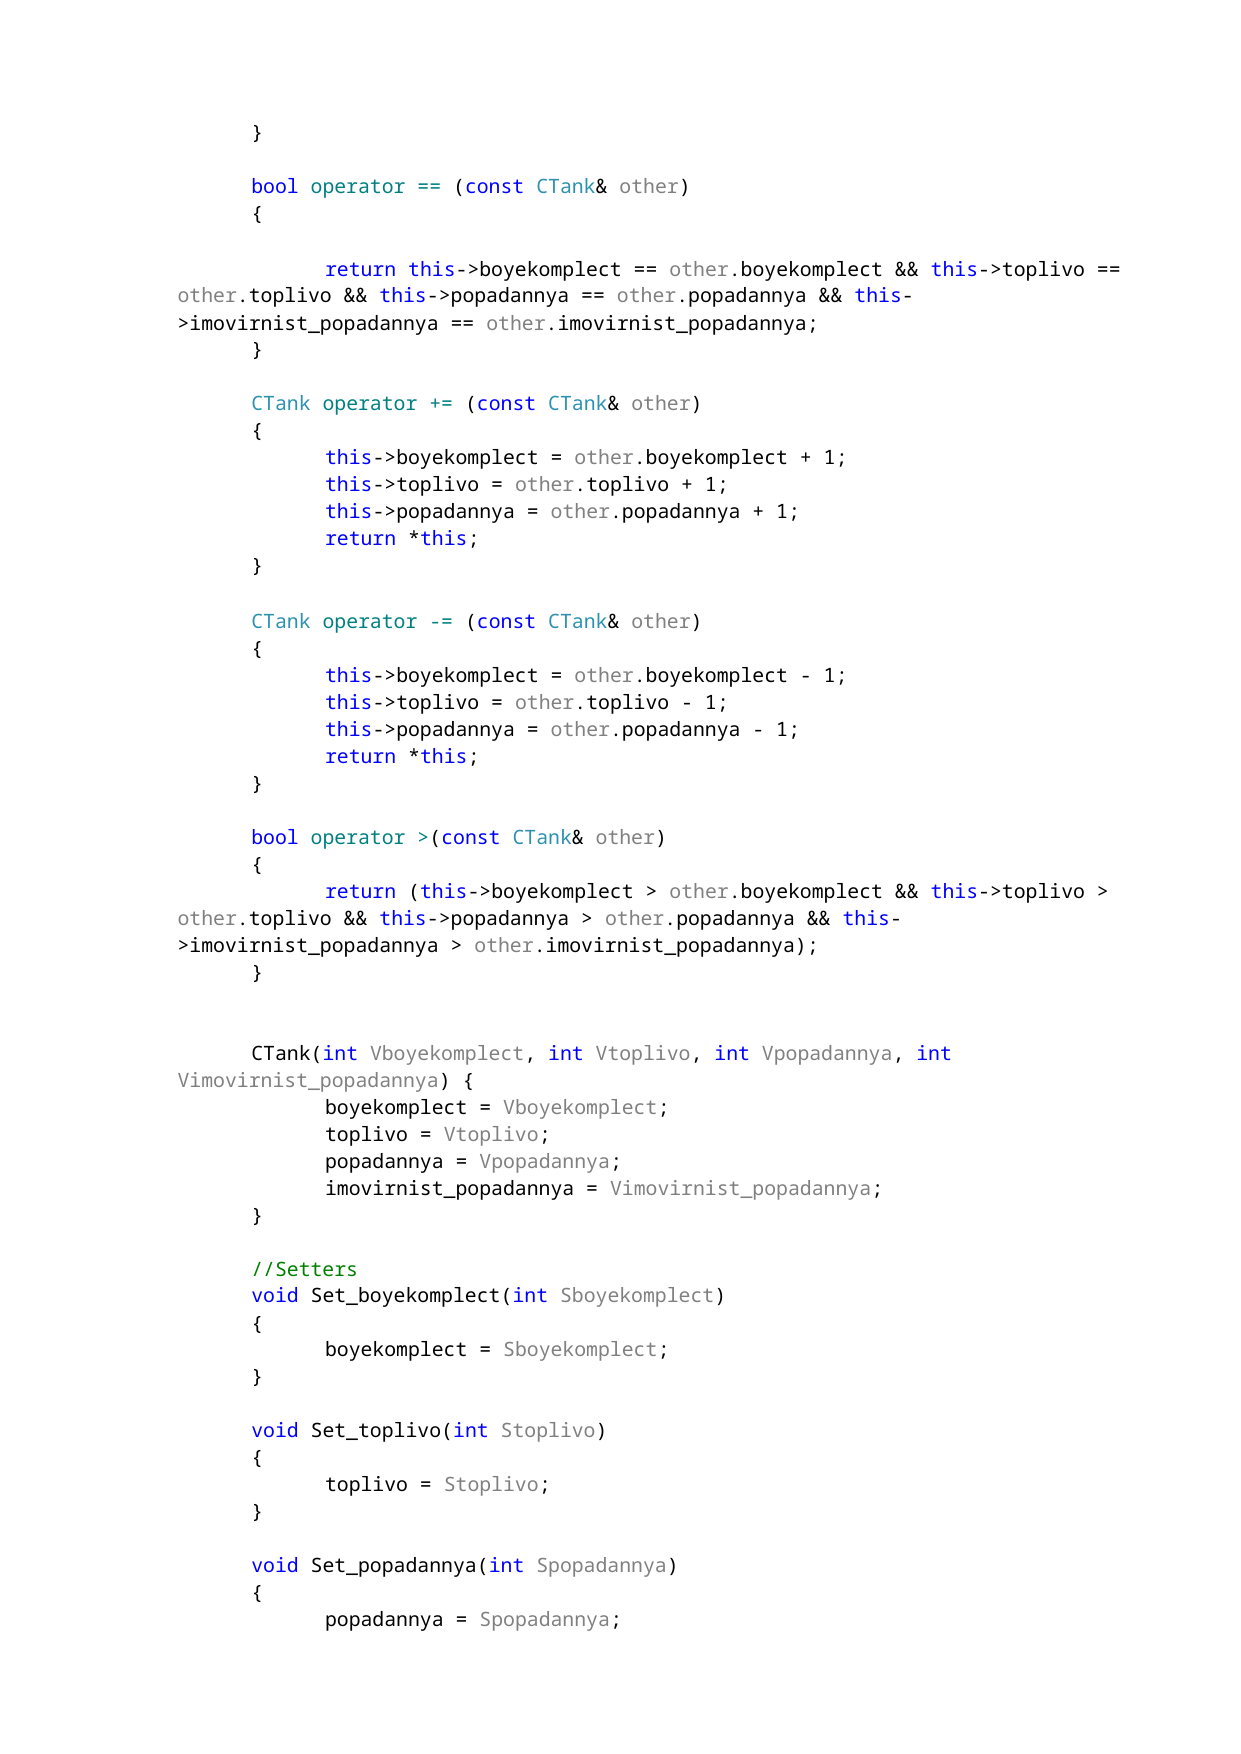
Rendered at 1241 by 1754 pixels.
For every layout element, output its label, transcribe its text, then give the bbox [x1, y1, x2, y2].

text { [177, 199, 1152, 226]
text toplivo = Stoplivo; [177, 1471, 1152, 1498]
text return *this; [177, 742, 1152, 769]
text CTank operator -= (const CTank& other) [177, 607, 1152, 634]
text return this->boyekomplect == other.boyekomplect && this->toplivo == other.toplivo && this->popadannya == other.popadannya && this->imovirnist_popadannya == other.imovirnist_popadannya; [177, 255, 1152, 336]
text this->popadannya = other.popadannya - 1; [177, 715, 1152, 742]
text bool operator >(const CTank& other) [177, 823, 1152, 850]
text void Set_toplivo(int Stoplivo) [177, 1417, 1152, 1444]
text this->boyekomplect = other.boyekomplect - 1; [177, 661, 1152, 688]
text } [177, 1201, 1152, 1228]
text //Setters [177, 1255, 1152, 1282]
text boyekomplect = Vboyekomplect; [177, 1093, 1152, 1120]
text CTank(int Vboyekomplect, int Vtoplivo, int Vpopadannya, int Vimovirnist_popadannya) { [177, 1039, 1152, 1093]
text return (this->boyekomplect > other.boyekomplect && this->toplivo > other.toplivo && this->popadannya > other.popadannya && this->imovirnist_popadannya > other.imovirnist_popadannya); [177, 877, 1152, 958]
text { [177, 1578, 1152, 1606]
text this->toplivo = other.toplivo + 1; [177, 471, 1152, 498]
text void Set_boyekomplect(int Sboyekomplect) [177, 1282, 1152, 1309]
text popadannya = Vpopadannya; [177, 1147, 1152, 1174]
text popadannya = Spopadannya; [177, 1606, 1152, 1632]
text CTank operator += (const CTank& other) [177, 390, 1152, 417]
text } [177, 552, 1152, 578]
text boyekomplect = Sboyekomplect; [177, 1336, 1152, 1363]
text { [177, 1444, 1152, 1471]
text } [177, 118, 1152, 145]
text { [177, 634, 1152, 661]
text { [177, 1309, 1152, 1336]
text } [177, 958, 1152, 985]
text toplivo = Vtoplivo; [177, 1120, 1152, 1147]
text { [177, 417, 1152, 444]
text this->popadannya = other.popadannya + 1; [177, 498, 1152, 524]
text { [177, 850, 1152, 877]
text bool operator == (const CTank& other) [177, 172, 1152, 199]
text this->boyekomplect = other.boyekomplect + 1; [177, 444, 1152, 471]
text void Set_popadannya(int Spopadannya) [177, 1552, 1152, 1578]
text } [177, 336, 1152, 363]
text this->toplivo = other.toplivo - 1; [177, 688, 1152, 715]
text } [177, 1363, 1152, 1390]
text } [177, 769, 1152, 796]
text } [177, 1498, 1152, 1524]
text return *this; [177, 524, 1152, 552]
text imovirnist_popadannya = Vimovirnist_popadannya; [177, 1174, 1152, 1201]
